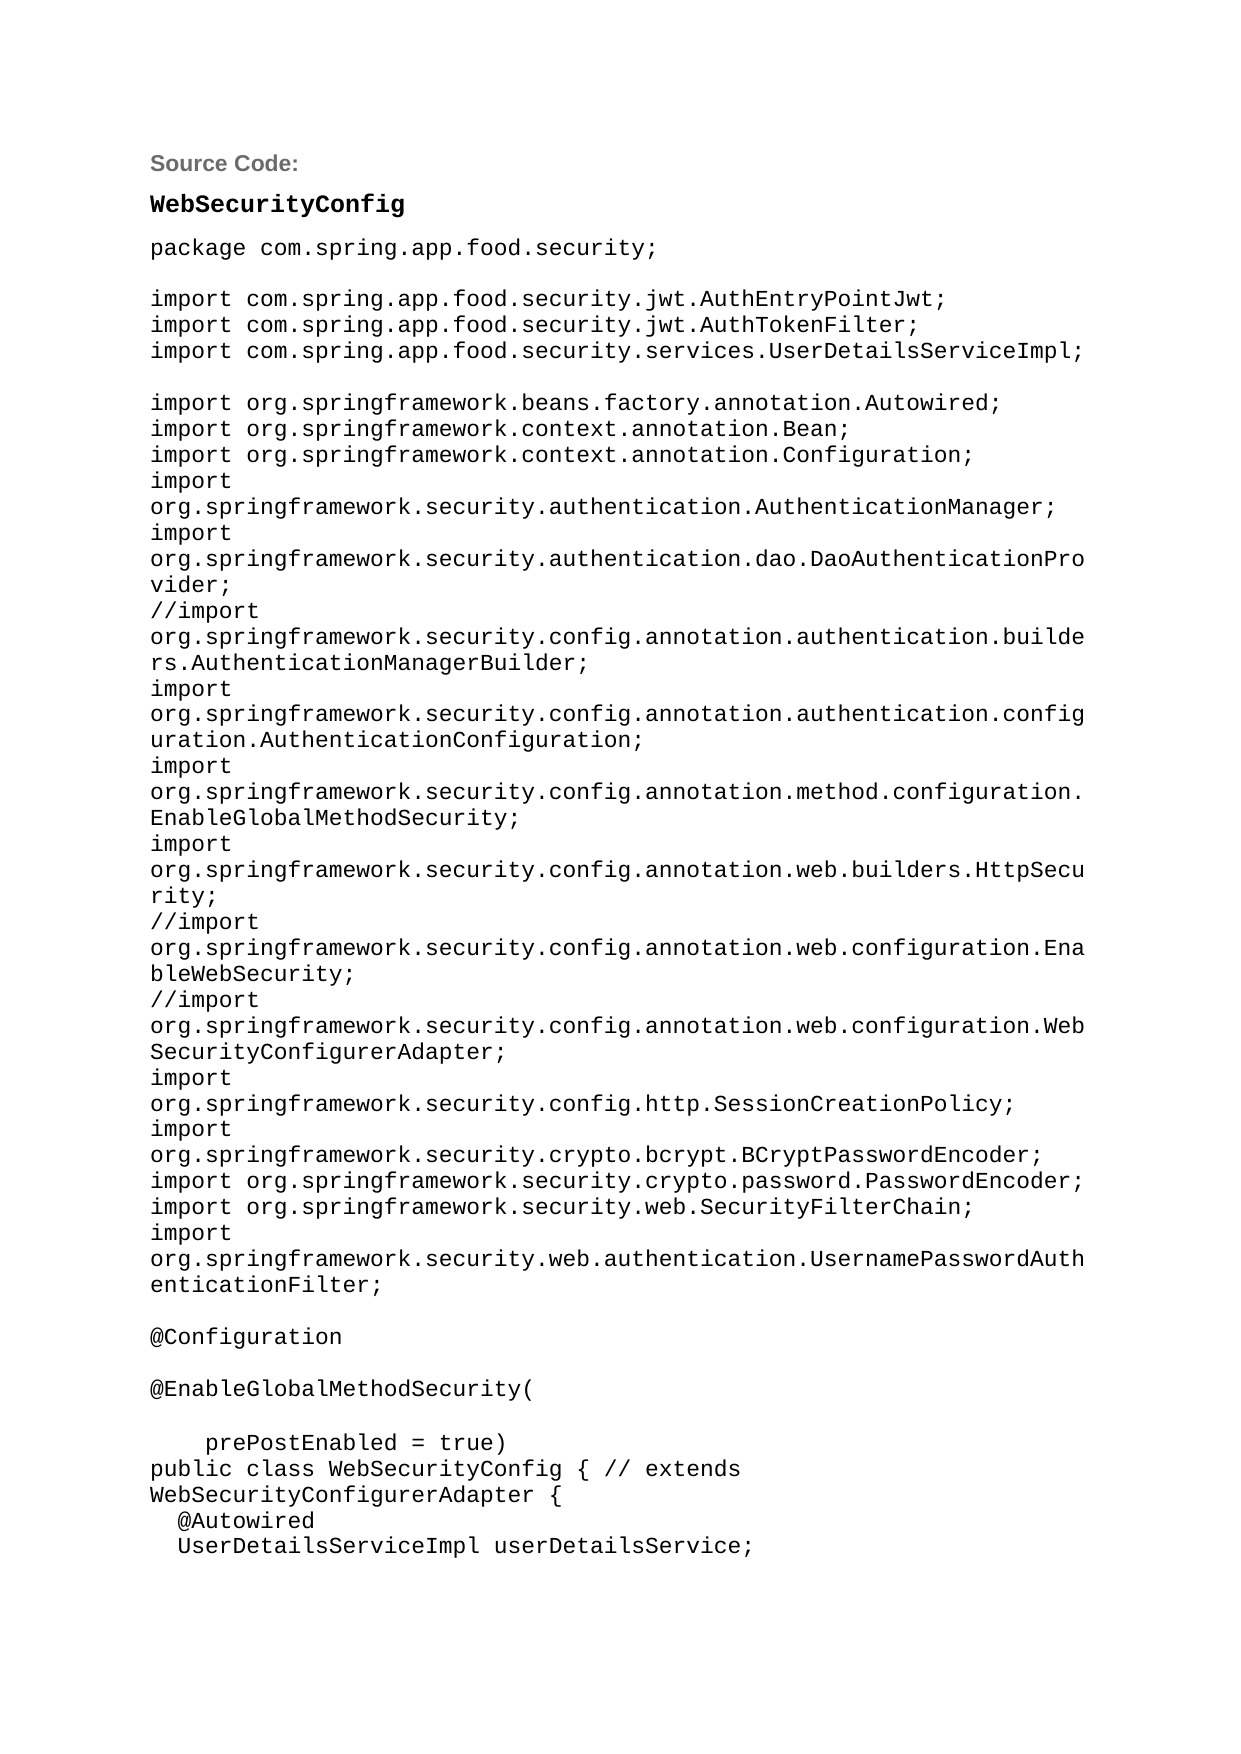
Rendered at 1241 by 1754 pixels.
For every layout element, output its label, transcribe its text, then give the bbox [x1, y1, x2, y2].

text import com.spring.app.food.security.jwt.AuthTokenFilter; [150, 314, 1090, 340]
text //import org.springframework.security.config.annotation.authentication.builders.AuthenticationManagerBuilder; [150, 599, 1090, 677]
text @EnableGlobalMethodSecurity( [150, 1377, 1090, 1403]
text //import org.springframework.security.config.annotation.web.configuration.EnableWebSecurity; [150, 910, 1090, 988]
text import org.springframework.security.config.http.SessionCreationPolicy; [150, 1066, 1090, 1118]
text import org.springframework.security.config.annotation.method.configuration.EnableGlobalMethodSecurity; [150, 755, 1090, 832]
text public class WebSecurityConfig { // extends WebSecurityConfigurerAdapter { [150, 1457, 1090, 1509]
text import org.springframework.security.crypto.password.PasswordEncoder; [150, 1170, 1090, 1196]
text import org.springframework.context.annotation.Bean; [150, 417, 1090, 443]
text WebSecurityConfig [150, 192, 1090, 220]
text import org.springframework.security.config.annotation.web.builders.HttpSecurity; [150, 832, 1090, 910]
text import org.springframework.beans.factory.annotation.Autowired; [150, 392, 1090, 417]
text //import org.springframework.security.config.annotation.web.configuration.WebSecurityConfigurerAdapter; [150, 988, 1090, 1066]
text @Autowired [150, 1509, 1090, 1535]
text import org.springframework.context.annotation.Configuration; [150, 443, 1090, 469]
text import org.springframework.security.authentication.dao.DaoAuthenticationProvider; [150, 521, 1090, 599]
text import org.springframework.security.web.authentication.UsernamePasswordAuthenticationFilter; [150, 1222, 1090, 1299]
text prePostEnabled = true) [150, 1431, 1090, 1457]
text import com.spring.app.food.security.jwt.AuthEntryPointJwt; [150, 288, 1090, 314]
text import com.spring.app.food.security.services.UserDetailsServiceImpl; [150, 340, 1090, 366]
text @Configuration [150, 1325, 1090, 1351]
text import org.springframework.security.web.SecurityFilterChain; [150, 1196, 1090, 1222]
text Source Code: [150, 150, 1090, 176]
text import org.springframework.security.crypto.bcrypt.BCryptPasswordEncoder; [150, 1118, 1090, 1170]
text UserDetailsServiceImpl userDetailsService; [150, 1535, 1090, 1561]
text import org.springframework.security.config.annotation.authentication.configuration.AuthenticationConfiguration; [150, 677, 1090, 755]
text package com.spring.app.food.security; [150, 236, 1090, 262]
text import org.springframework.security.authentication.AuthenticationManager; [150, 469, 1090, 521]
